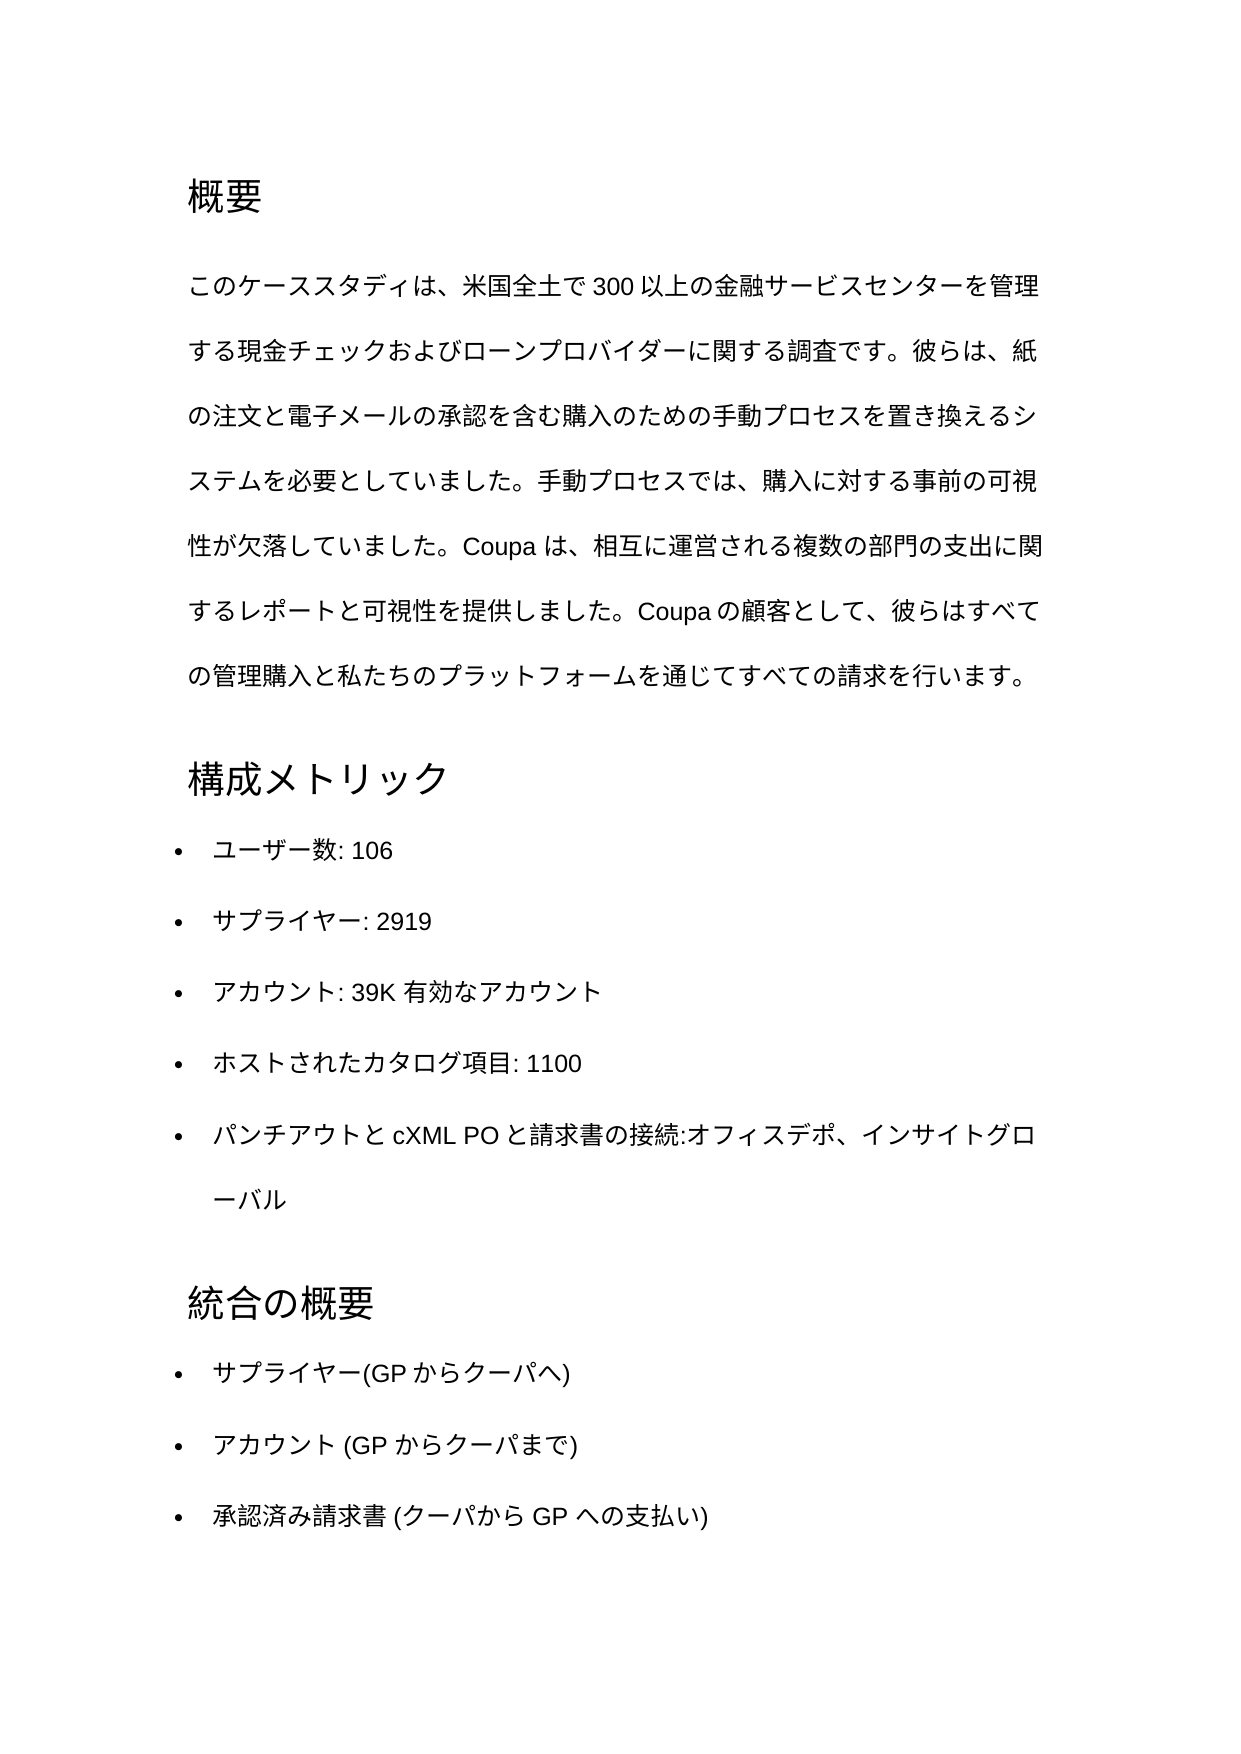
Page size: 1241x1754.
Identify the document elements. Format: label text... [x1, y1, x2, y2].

list サプライヤー(GPからクーパへ) [175, 1339, 1053, 1404]
list ユーザー数: 106 [175, 816, 1053, 881]
list アカウント: 39K 有効なアカウント [175, 958, 1053, 1023]
text 構成メトリック [187, 744, 1053, 809]
list 承認済み請求書 (クーパから GP への支払い) [175, 1482, 1053, 1547]
list パンチアウトとcXML POと請求書の接続:オフィスデポ、インサイトグローバル [175, 1101, 1053, 1231]
text 統合の概要 [187, 1268, 1053, 1333]
list サプライヤー: 2919 [175, 887, 1053, 952]
list ホストされたカタログ項目: 1100 [175, 1029, 1053, 1094]
text このケーススタディは、米国全土で300以上の金融サービスセンターを管理する現金チェックおよびローンプロバイダーに関する調査です。彼らは、紙の注文と電子メールの承認を含む購入のための手動プロセスを置き換えるシステムを必要としていました。手動プロセスでは、購入に対する事前の可視性が欠落していました。Coupa は、相互に運営される複数の部門の支出に関するレポートと可視性を提供しました。Coupaの顧客として、彼らはすべての管理購入と私たちのプラットフォームを通じてすべての請求を行います。 [187, 252, 1053, 707]
list アカウント (GP からクーパまで) [175, 1411, 1053, 1476]
text 概要 [187, 162, 1053, 227]
